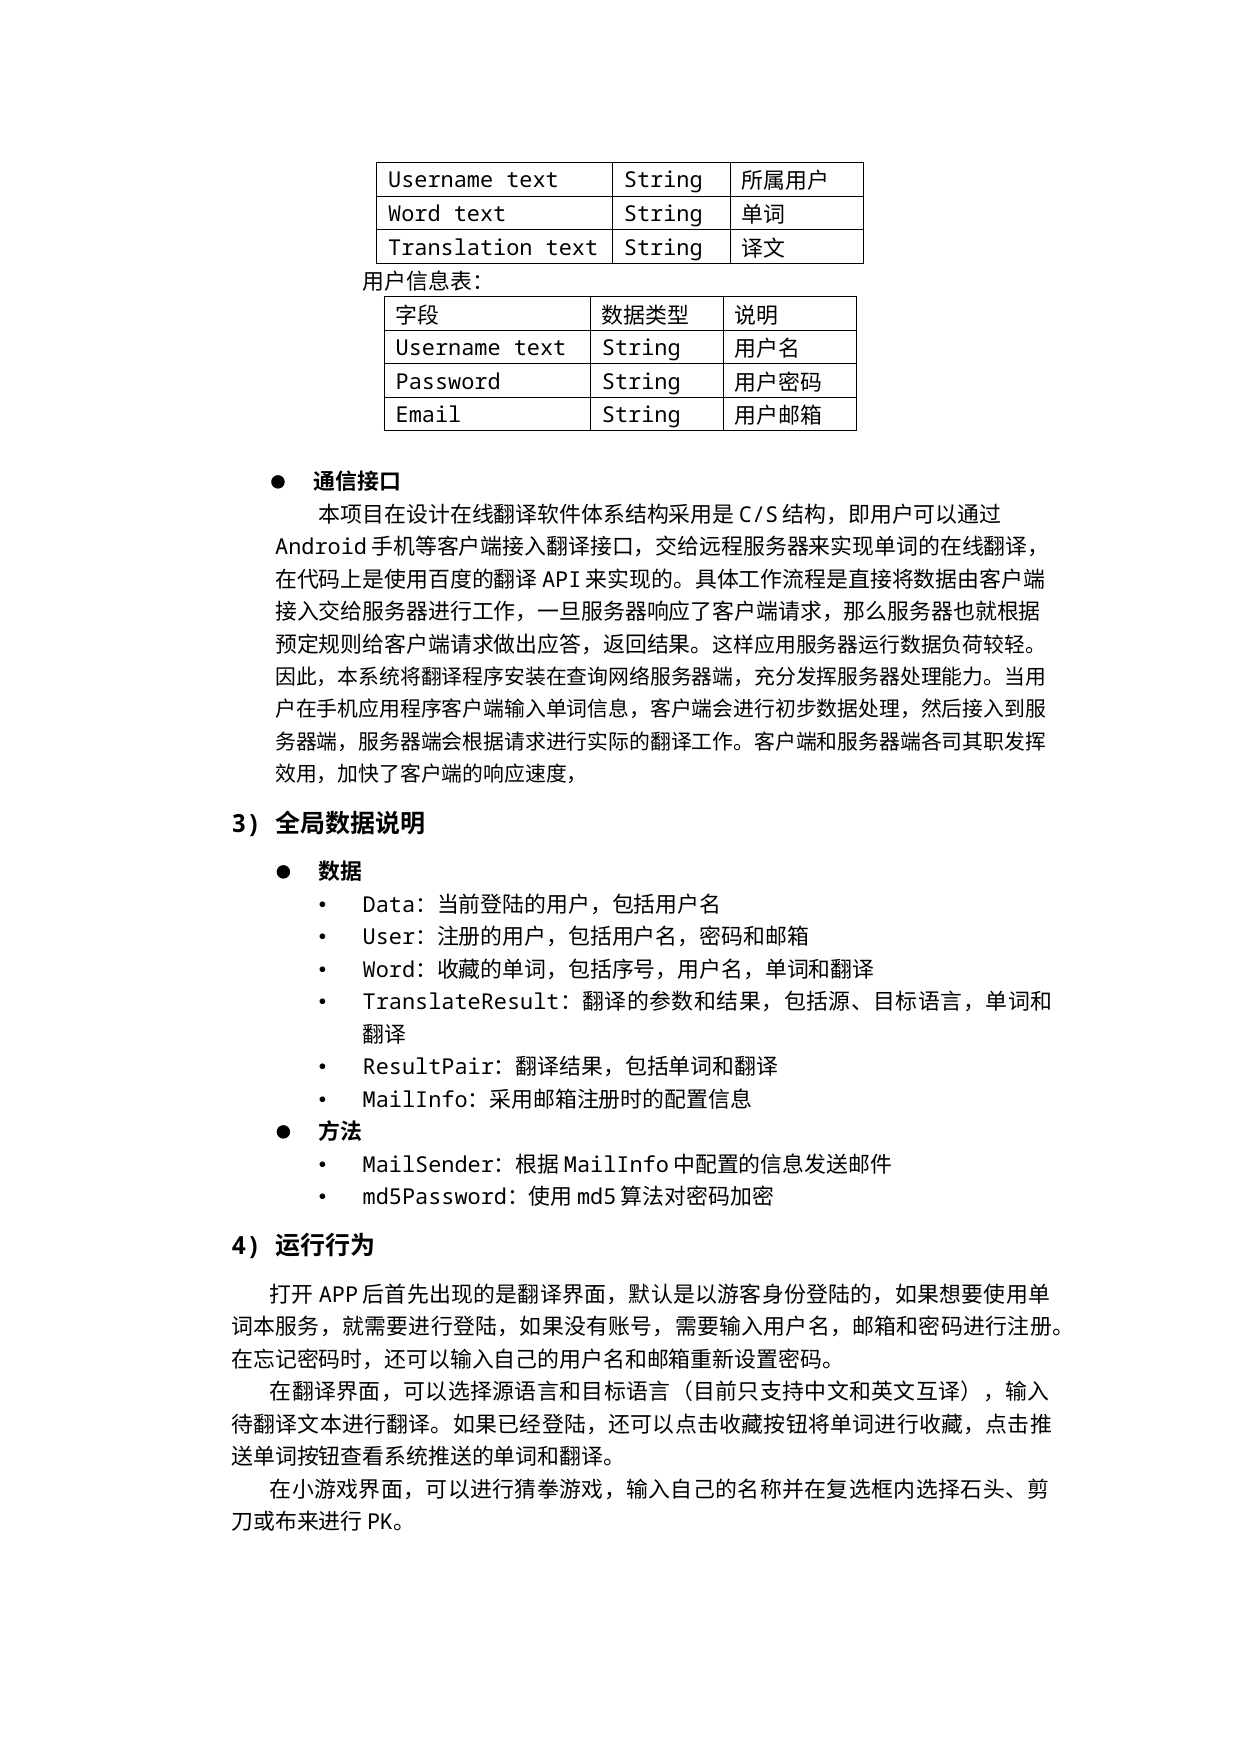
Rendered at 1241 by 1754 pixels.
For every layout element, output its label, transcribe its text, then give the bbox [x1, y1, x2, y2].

table_header 说明 [724, 297, 856, 330]
list Word：收藏的单词，包括序号，用户名，单词和翻译 [319, 951, 1053, 984]
table_cell Username text [377, 163, 612, 196]
list md5Password：使用md5算法对密码加密 [319, 1179, 1053, 1211]
list Data：当前登陆的用户，包括用户名 [319, 886, 1053, 919]
table_header 字段 [385, 297, 590, 330]
table_cell 单词 [731, 197, 863, 229]
table_cell 用户邮箱 [724, 398, 856, 430]
list TranslateResult：翻译的参数和结果，包括源、目标语言，单词和翻译 [319, 984, 1053, 1049]
list MailSender：根据MailInfo中配置的信息发送邮件 [319, 1146, 1053, 1179]
table_cell String [613, 197, 730, 229]
table_cell 用户密码 [724, 364, 856, 397]
list 数据 [275, 854, 1053, 886]
table_cell Translation text [377, 230, 612, 263]
text 在翻译界面，可以选择源语言和目标语言（目前只支持中文和英文互译），输入待翻译文本进行翻译。如果已经登陆，还可以点击收藏按钮将单词进行收藏，点击推送单词按钮查看系统推送的单词和翻译。 [231, 1374, 1053, 1471]
list 方法 [275, 1114, 1053, 1146]
table_header 数据类型 [591, 297, 723, 330]
list ResultPair：翻译结果，包括单词和翻译 [319, 1049, 1053, 1081]
table_cell 译文 [731, 230, 863, 263]
text 在小游戏界面，可以进行猜拳游戏，输入自己的名称并在复选框内选择石头、剪刀或布来进行PK。 [231, 1471, 1053, 1536]
table_cell Username text [385, 331, 590, 363]
table_cell String [591, 364, 723, 397]
list 全局数据说明 [231, 789, 1053, 854]
table_cell Email [385, 398, 590, 430]
table_cell String [613, 230, 730, 263]
table_cell String [591, 398, 723, 430]
text 用户信息表： [319, 264, 1053, 296]
list 运行行为 [231, 1211, 1053, 1276]
text 打开APP后首先出现的是翻译界面，默认是以游客身份登陆的，如果想要使用单词本服务，就需要进行登陆，如果没有账号，需要输入用户名，邮箱和密码进行注册。在忘记密码时，还可以输入自己的用户名和邮箱重新设置密码。 [231, 1276, 1053, 1374]
table_cell String [613, 163, 730, 196]
list 通信接口 [269, 464, 1053, 496]
list User：注册的用户，包括用户名，密码和邮箱 [319, 919, 1053, 951]
list MailInfo：采用邮箱注册时的配置信息 [319, 1081, 1053, 1114]
table_cell Word text [377, 197, 612, 229]
table_cell String [591, 331, 723, 363]
table_cell Password [385, 364, 590, 397]
text 本项目在设计在线翻译软件体系结构采用是C/S结构，即用户可以通过Android手机等客户端接入翻译接口，交给远程服务器来实现单词的在线翻译，在代码上是使用百度的翻译API来实现的。具体工作流程是直接将数据由客户端接入交给服务器进行工作，一旦服务器响应了客户端请求，那么服务器也就根据预定规则给客户端请求做出应答，返回结果。这样应用服务器运行数据负荷较轻。因此，本系统将翻译程序安装在查询网络服务器端，充分发挥服务器处理能力。当用户在手机应用程序客户端输入单词信息，客户端会进行初步数据处理，然后接入到服务器端，服务器端会根据请求进行实际的翻译工作。客户端和服务器端各司其职发挥效用，加快了客户端的响应速度， [275, 496, 1053, 789]
table_cell 用户名 [724, 331, 856, 363]
table_cell 所属用户 [731, 163, 863, 196]
